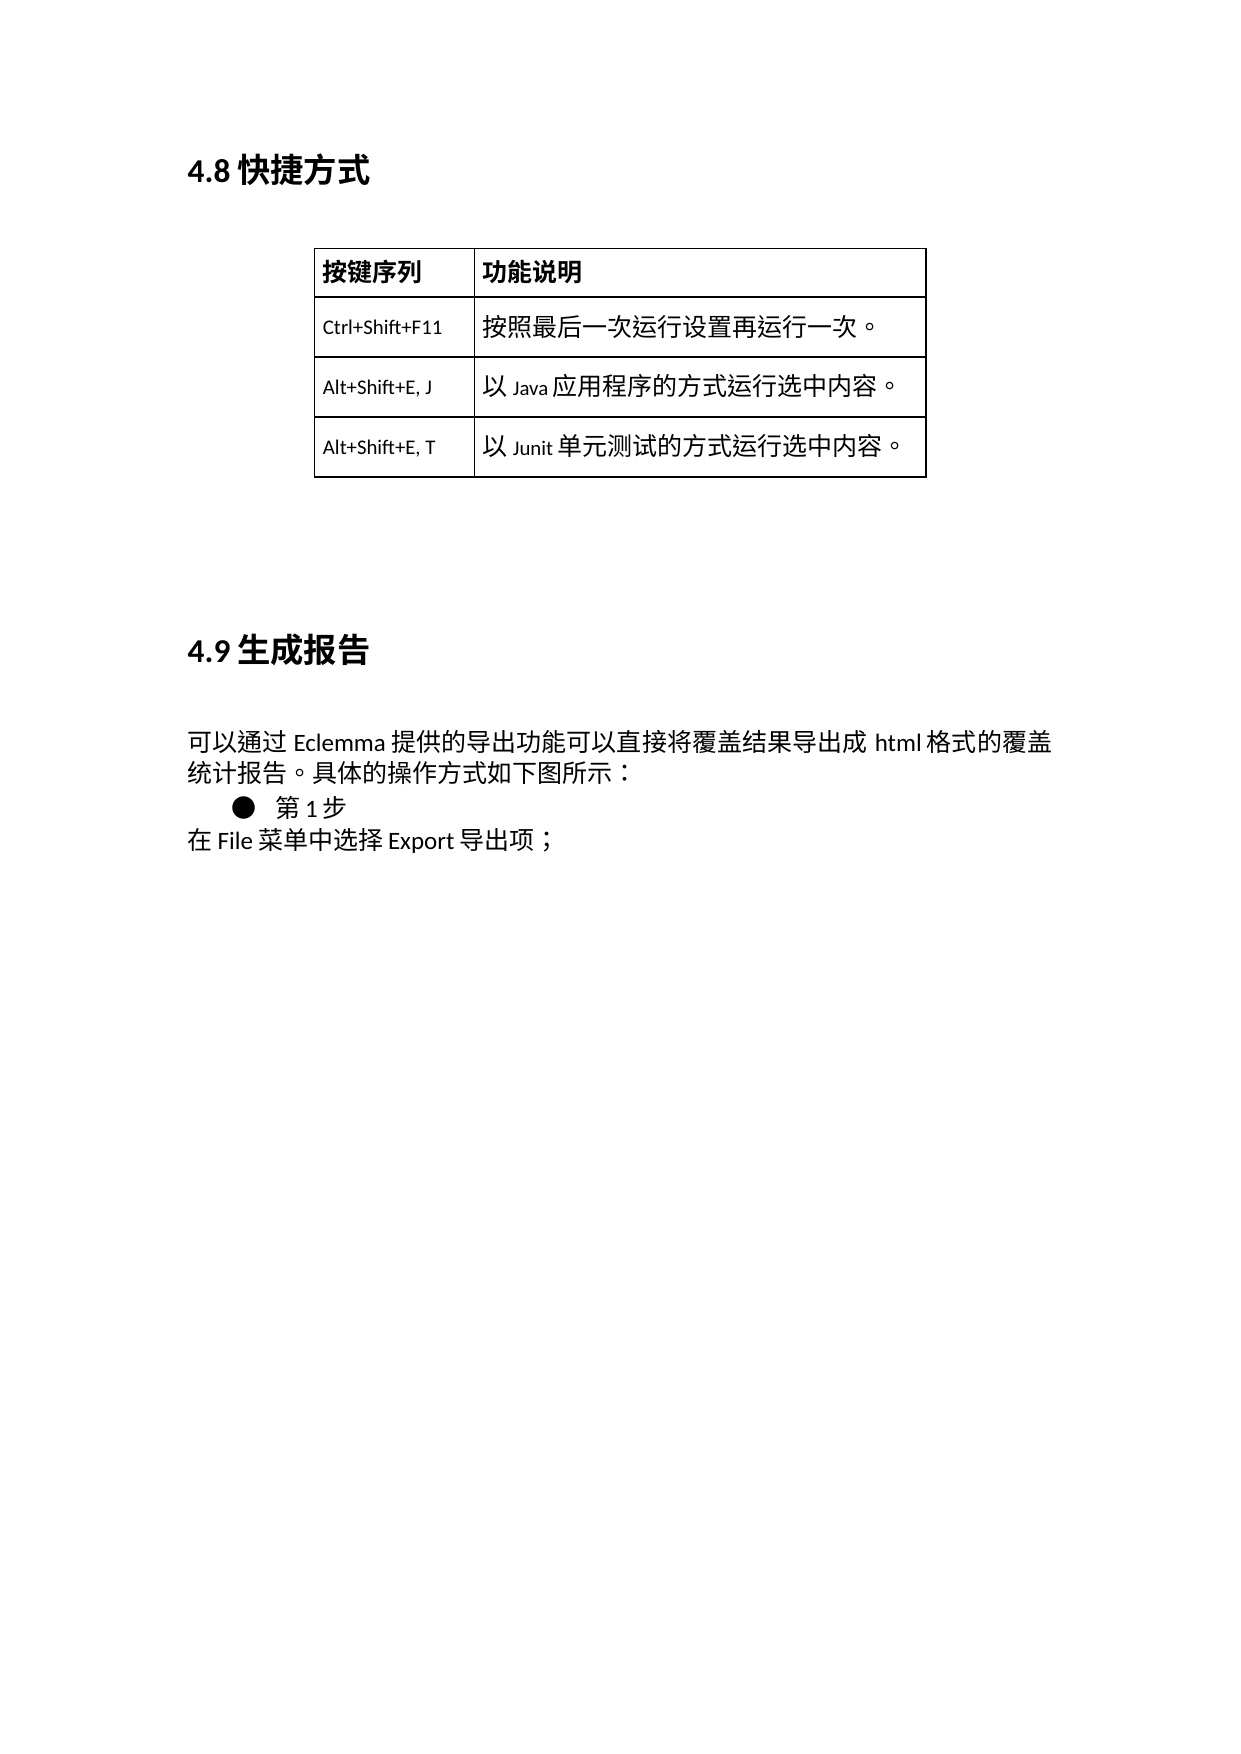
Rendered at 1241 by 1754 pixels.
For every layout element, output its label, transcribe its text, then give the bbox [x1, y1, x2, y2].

text 可以通过Eclemma提供的导出功能可以直接将覆盖结果导出成html格式的覆盖统计报告。具体的操作方式如下图所示： [187, 727, 1053, 788]
table_cell Alt+Shift+E, T [315, 418, 474, 476]
table_cell 以Junit单元测试的方式运行选中内容。 [475, 418, 925, 476]
subtitle 4.9生成报告 [187, 630, 1053, 671]
table_cell Ctrl+Shift+F11 [315, 298, 474, 356]
table_cell 以Java应用程序的方式运行选中内容。 [475, 358, 925, 416]
list 第1步 [231, 788, 1053, 825]
subtitle 4.8快捷方式 [187, 150, 1053, 191]
text 在File菜单中选择Export导出项； [187, 825, 1053, 855]
table_header 按键序列 [315, 249, 474, 296]
table_cell Alt+Shift+E, J [315, 358, 474, 416]
table_cell 按照最后一次运行设置再运行一次。 [475, 298, 925, 356]
table_header 功能说明 [475, 249, 925, 296]
